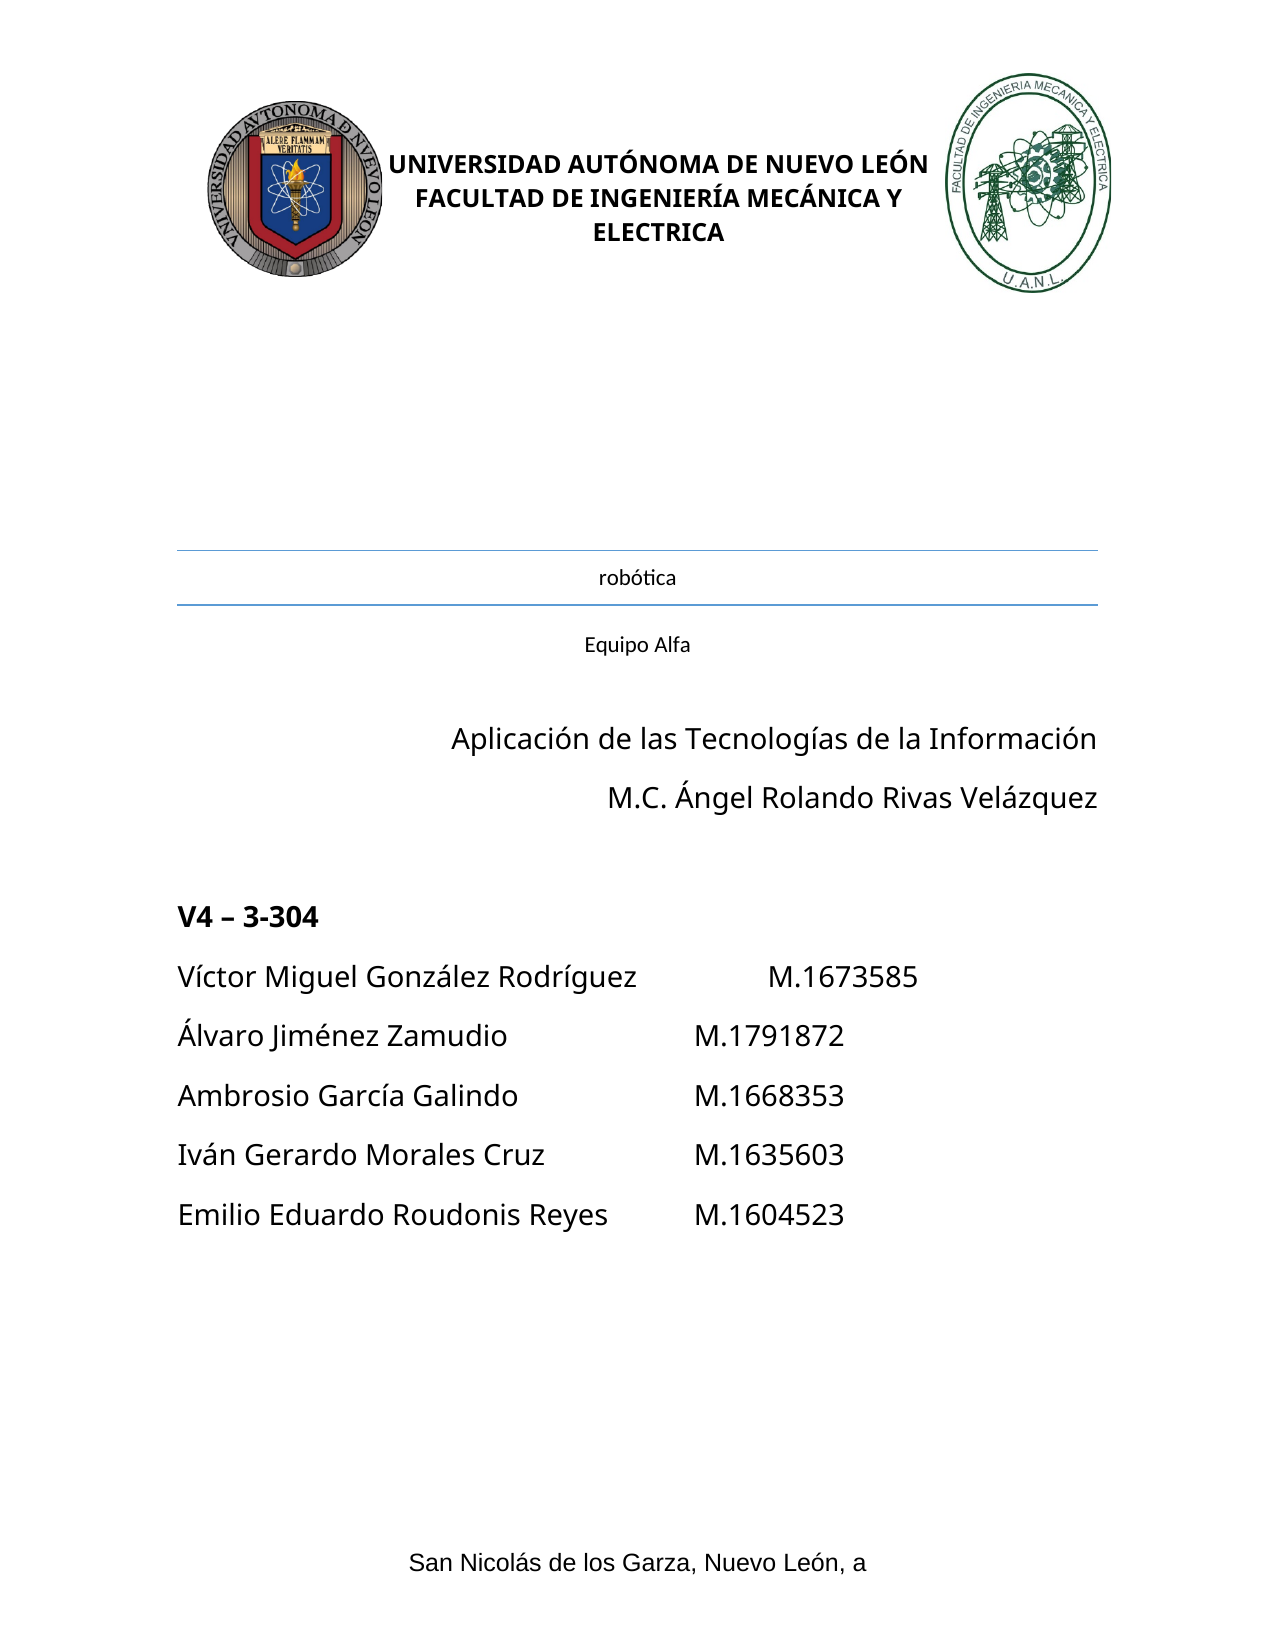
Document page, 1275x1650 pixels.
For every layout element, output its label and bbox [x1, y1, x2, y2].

picture [206, 101, 383, 277]
picture [945, 73, 1112, 293]
